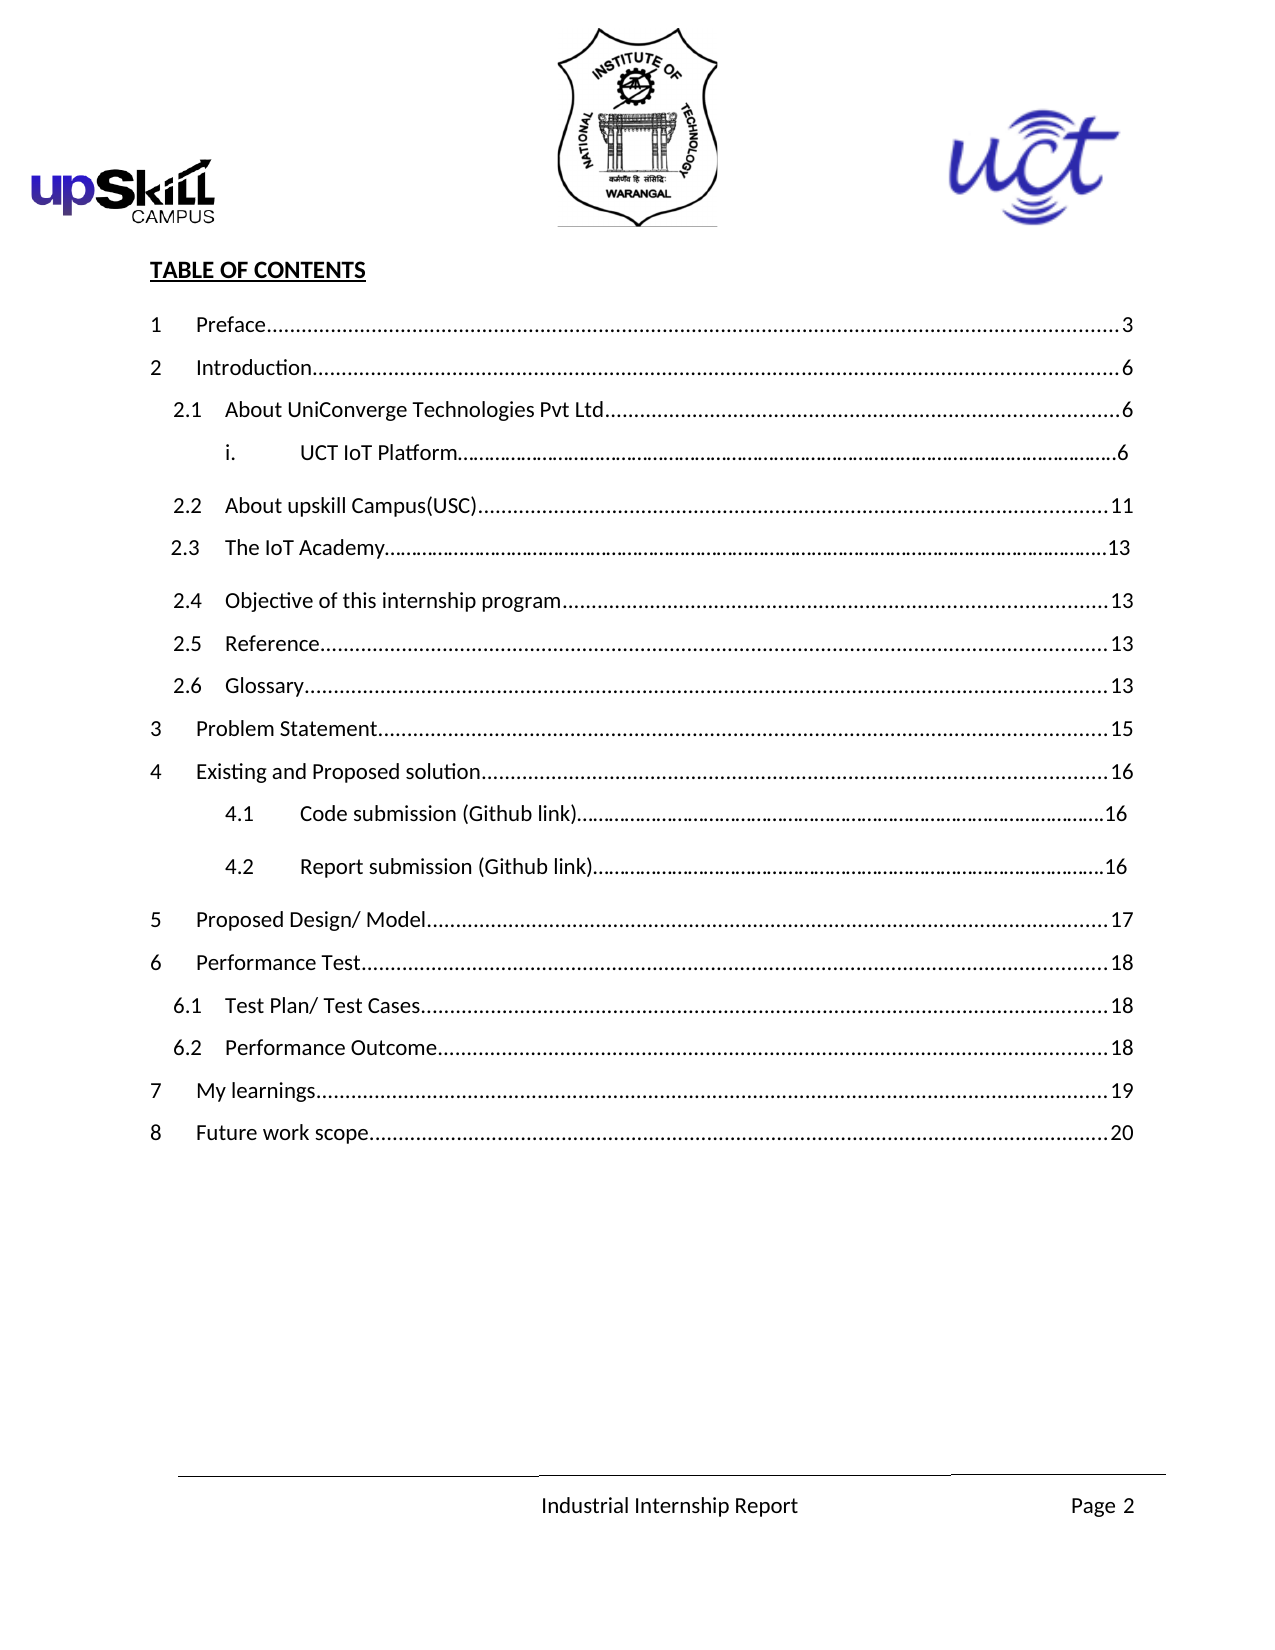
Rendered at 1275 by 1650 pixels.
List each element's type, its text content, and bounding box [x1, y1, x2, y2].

text 2.4 Objective of this internship program 13 [173, 586, 1134, 614]
text 1 Preface 3 [150, 310, 1134, 338]
text 2.2 About upskill Campus(USC) 11 [173, 491, 1134, 519]
text 4.2 Report submission (Github link)…………………………………………………………………………………….16 [150, 852, 1134, 881]
text 2 Introduction 6 [150, 353, 1134, 381]
text 7 My learnings 19 [150, 1076, 1134, 1104]
text i. UCT IoT Platform……………………………………………………………………………………………………………..6 [150, 438, 1134, 466]
picture [946, 101, 1125, 227]
text 2.5 Reference 13 [173, 629, 1134, 657]
picture [0, 146, 246, 227]
text 2.6 Glossary 13 [173, 672, 1134, 700]
text 5 Proposed Design/ Model 17 [150, 906, 1134, 933]
text 6.2 Performance Outcome 18 [173, 1033, 1134, 1061]
picture [557, 28, 718, 227]
text 8 Future work scope 20 [150, 1118, 1134, 1147]
text 3 Problem Statement 15 [150, 714, 1134, 742]
text 6 Performance Test 18 [150, 948, 1134, 976]
text 4.1 Code submission (Github link)……………………………………………………………………………………….16 [150, 799, 1134, 827]
text 4 Existing and Proposed solution 16 [150, 757, 1134, 785]
text 2.3 The IoT Academy………………………………………………………………………………………………………………………..13 [150, 533, 1134, 561]
text TABLE OF CONTENTS [150, 254, 1134, 285]
text 2.1 About UniConverge Technologies Pvt Ltd 6 [173, 395, 1134, 423]
text 6.1 Test Plan/ Test Cases 18 [173, 991, 1134, 1019]
